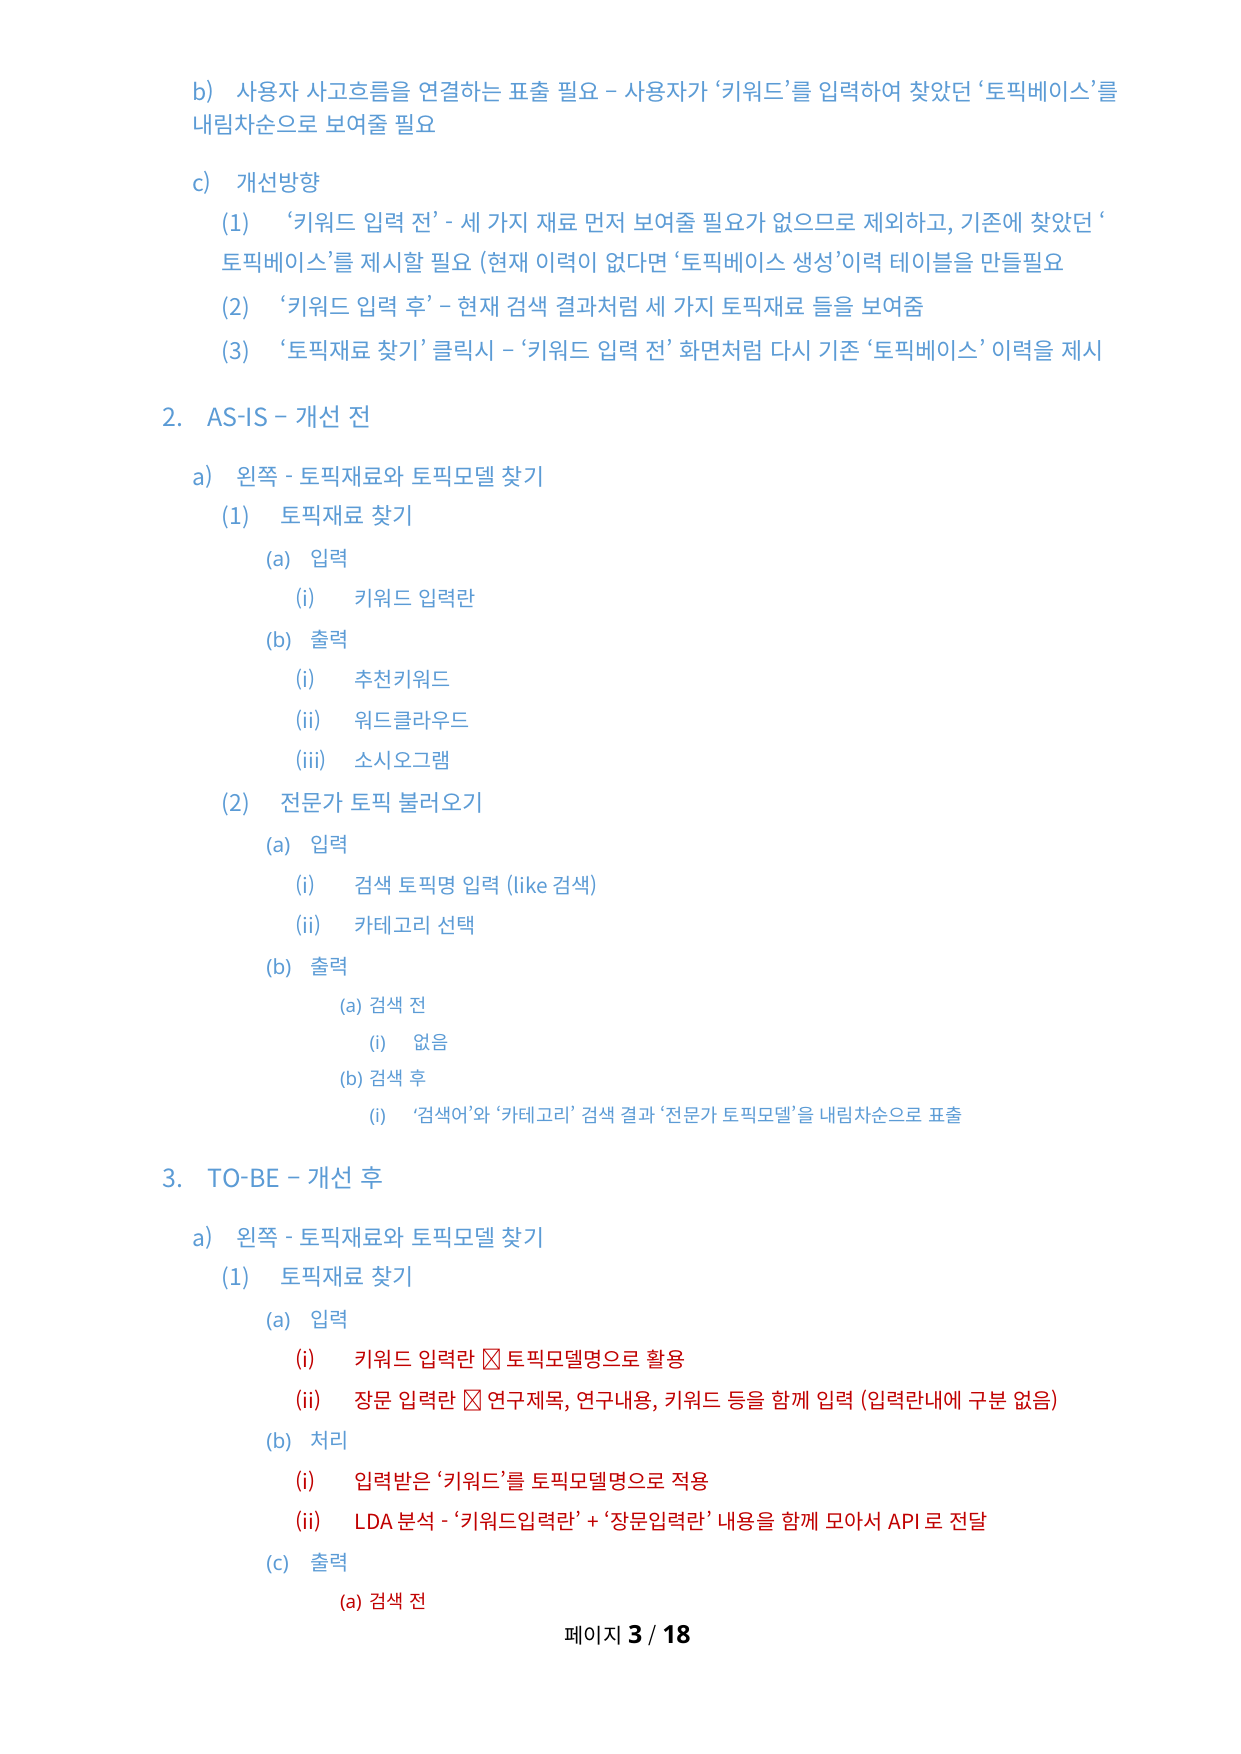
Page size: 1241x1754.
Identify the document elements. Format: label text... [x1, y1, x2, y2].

subtitle ‘토픽재료 찾기’ 클릭시 – ‘키워드 입력 전’ 화면처럼 다시 기존 ‘토픽베이스’ 이력을 제시 [222, 332, 1152, 366]
subtitle 입력 [266, 829, 1152, 859]
subtitle ‘키워드 입력 전’ - 세 가지 재료 먼저 보여줄 필요가 없으므로 제외하고, 기존에 찾았던 ‘토픽베이스’를 제시할 필요 (현재 이력이 없다면 ‘토픽베이스 생성’이력 테이블을 만들필요 [222, 205, 1152, 278]
subtitle 토픽재료 찾기 [222, 1259, 1152, 1292]
subtitle ‘검색어’와 ‘카테고리’ 검색 결과 ‘전문가 토픽모델’을 내림차순으로 표출 [369, 1101, 1152, 1128]
subtitle TO-BE – 개선 후 [162, 1158, 1152, 1195]
subtitle 입력받은 ‘키워드’를 토픽모델명으로 적용 [295, 1465, 1152, 1495]
subtitle 검색 토픽명 입력 (like검색) [295, 869, 1152, 899]
subtitle LDA분석 - ‘키워드입력란’ + ‘장문입력란’ 내용을 함께 모아서 API로 전달 [295, 1505, 1152, 1536]
subtitle 왼쪽 - 토픽재료와 토픽모델 찾기 [192, 1220, 1152, 1253]
subtitle 장문 입력란 연구제목, 연구내용, 키워드 등을 함께 입력 (입력란내에 구분 없음) [295, 1384, 1152, 1414]
subtitle 검색 후 [340, 1064, 1152, 1091]
subtitle 검색 전 [340, 991, 1152, 1018]
subtitle 처리 [266, 1424, 1152, 1455]
subtitle 워드클라우드 [295, 704, 1152, 734]
subtitle ‘키워드 입력 후’ – 현재 검색 결과처럼 세 가지 토픽재료 들을 보여줌 [222, 288, 1152, 322]
subtitle 카테고리 선택 [295, 909, 1152, 940]
subtitle 없음 [369, 1027, 1152, 1054]
subtitle AS-IS – 개선 전 [162, 397, 1152, 433]
subtitle 전문가 토픽 불러오기 [222, 785, 1152, 818]
subtitle 소시오그램 [295, 744, 1152, 774]
subtitle 추천키워드 [295, 663, 1152, 694]
subtitle 검색 전 [340, 1586, 1152, 1613]
subtitle 사용자 사고흐름을 연결하는 표출 필요 – 사용자가 ‘키워드’를 입력하여 찾았던 ‘토픽베이스’를 내림차순으로 보여줄 필요 [192, 74, 1152, 140]
subtitle 키워드 입력란 [295, 582, 1152, 613]
subtitle 개선방향 [192, 165, 1152, 198]
subtitle 입력 [266, 1303, 1152, 1333]
subtitle 입력 [266, 542, 1152, 572]
subtitle 출력 [266, 623, 1152, 653]
subtitle 출력 [266, 1546, 1152, 1576]
subtitle 왼쪽 - 토픽재료와 토픽모델 찾기 [192, 458, 1152, 492]
subtitle 키워드 입력란 토픽모델명으로 활용 [295, 1344, 1152, 1374]
subtitle 출력 [266, 950, 1152, 980]
subtitle 토픽재료 찾기 [222, 498, 1152, 531]
